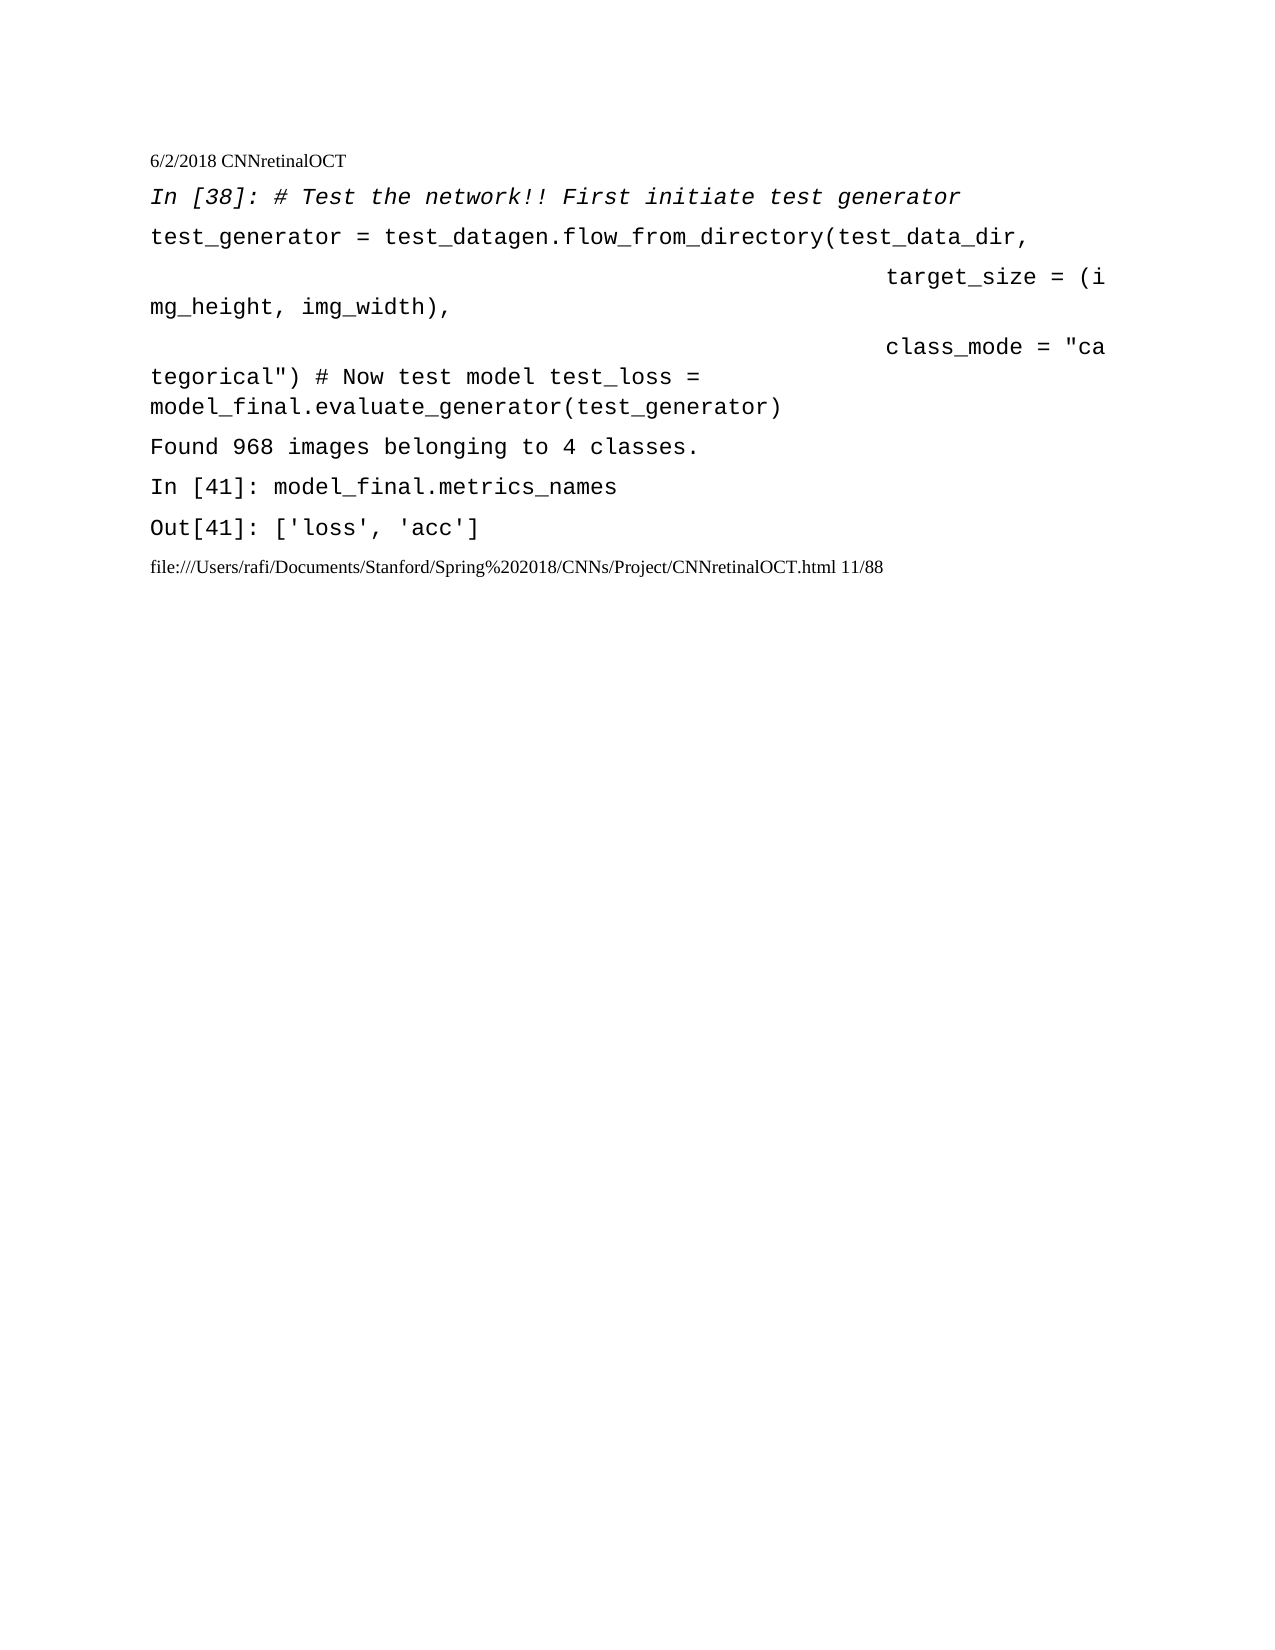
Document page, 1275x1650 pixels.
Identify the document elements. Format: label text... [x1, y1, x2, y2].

text test_generator = test_datagen.flow_from_directory(test_data_dir, [150, 225, 1125, 251]
text In [38]: # Test the network!! First initiate test generator [150, 185, 1125, 211]
text In [41]: model_final.metrics_names [150, 476, 1125, 502]
text Out[41]: ['loss', 'acc'] [150, 516, 1125, 542]
text target_size = (i mg_height, img_width), [150, 266, 1125, 321]
text 6/2/2018 CNNretinalOCT [150, 150, 1125, 172]
text file:///Users/rafi/Documents/Stanford/Spring%202018/CNNs/Project/CNNretinalOCT.html 11/88 [150, 556, 1125, 578]
text class_mode = "ca tegorical") # Now test model test_loss = model_final.evaluate_generator(test_generator) [150, 336, 1125, 421]
text Found 968 images belonging to 4 classes. [150, 435, 1125, 461]
